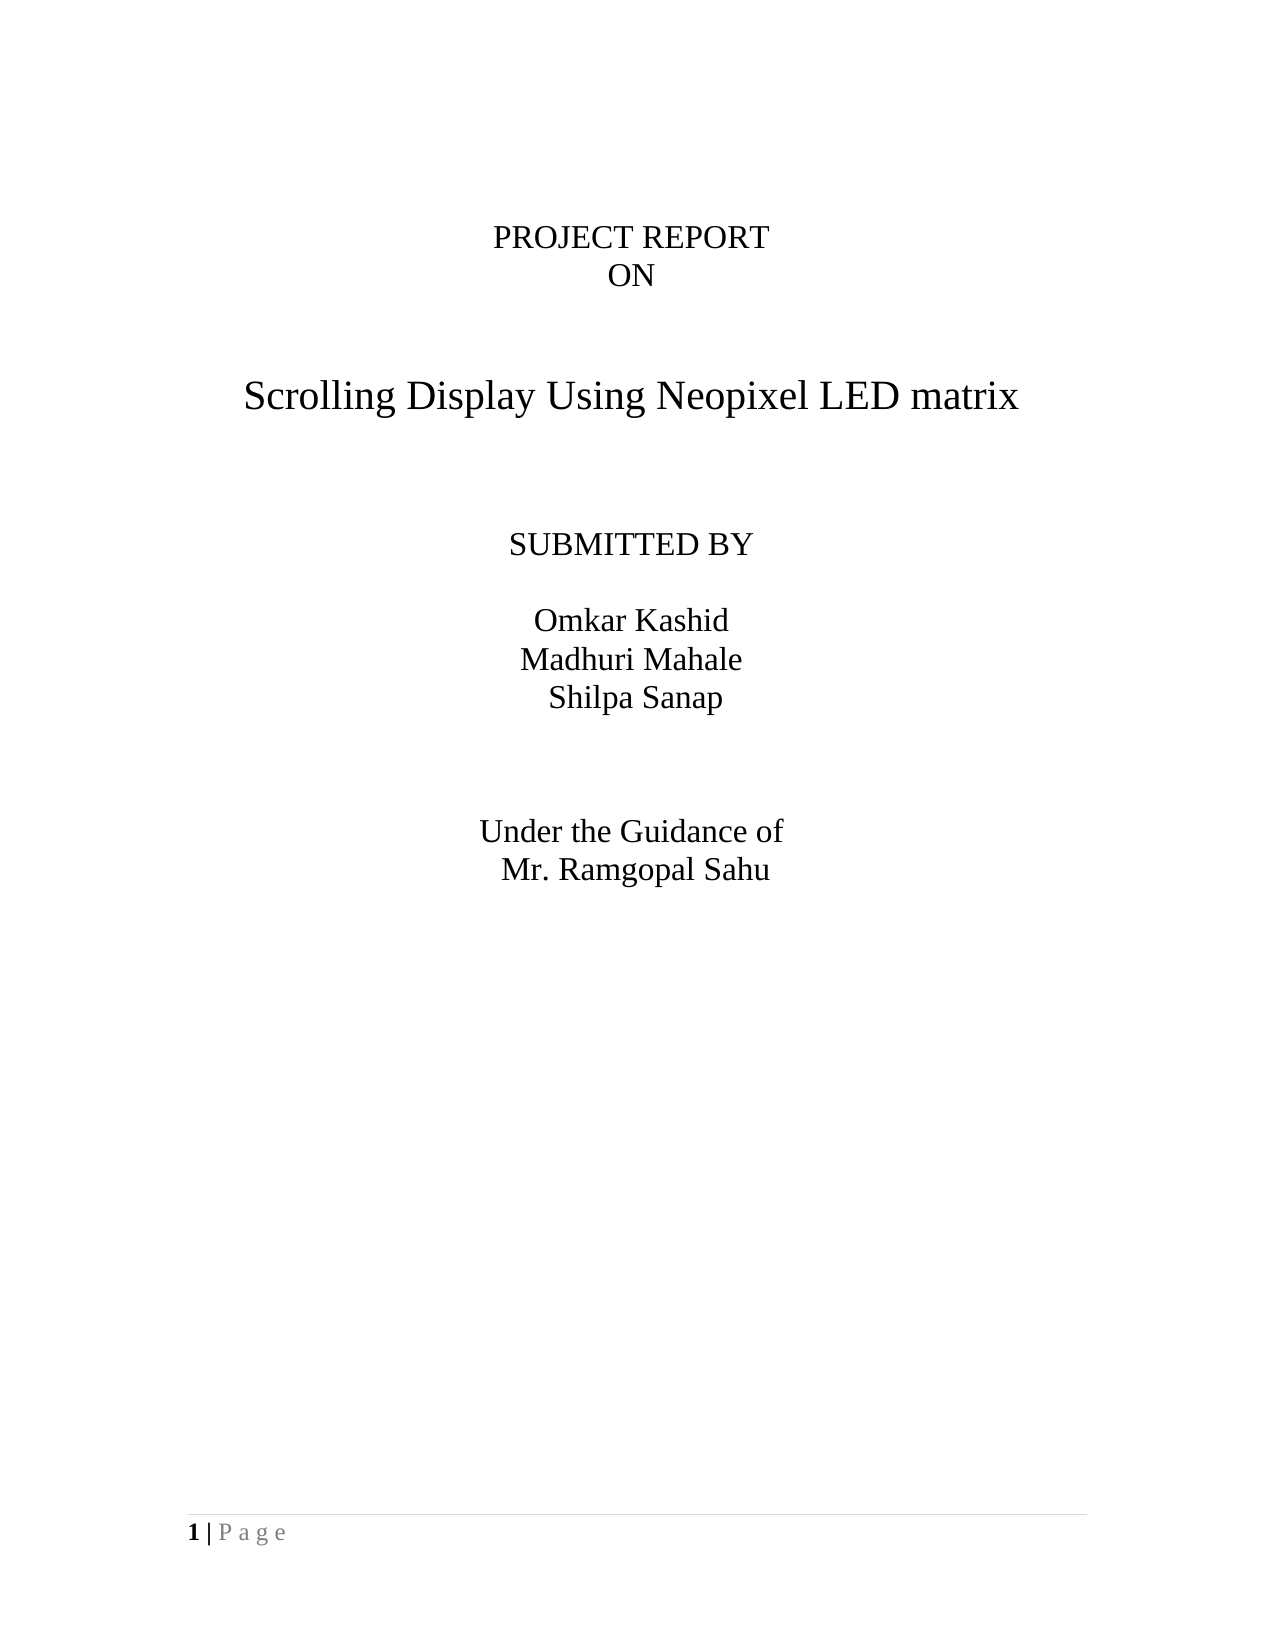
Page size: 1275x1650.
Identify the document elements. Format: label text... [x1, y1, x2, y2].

text Madhuri Mahale [112, 639, 1150, 677]
text ON [112, 255, 1150, 294]
text Omkar Kashid [112, 600, 1150, 639]
text Under the Guidance of [112, 811, 1150, 849]
text SUBMITTED BY [112, 524, 1150, 562]
text Scrolling Display Using Neopixel LED matrix [112, 370, 1150, 418]
text Mr. Ramgopal Sahu [112, 849, 1150, 888]
text Shilpa Sanap [112, 677, 1150, 715]
text PROJECT REPORT [112, 217, 1150, 255]
